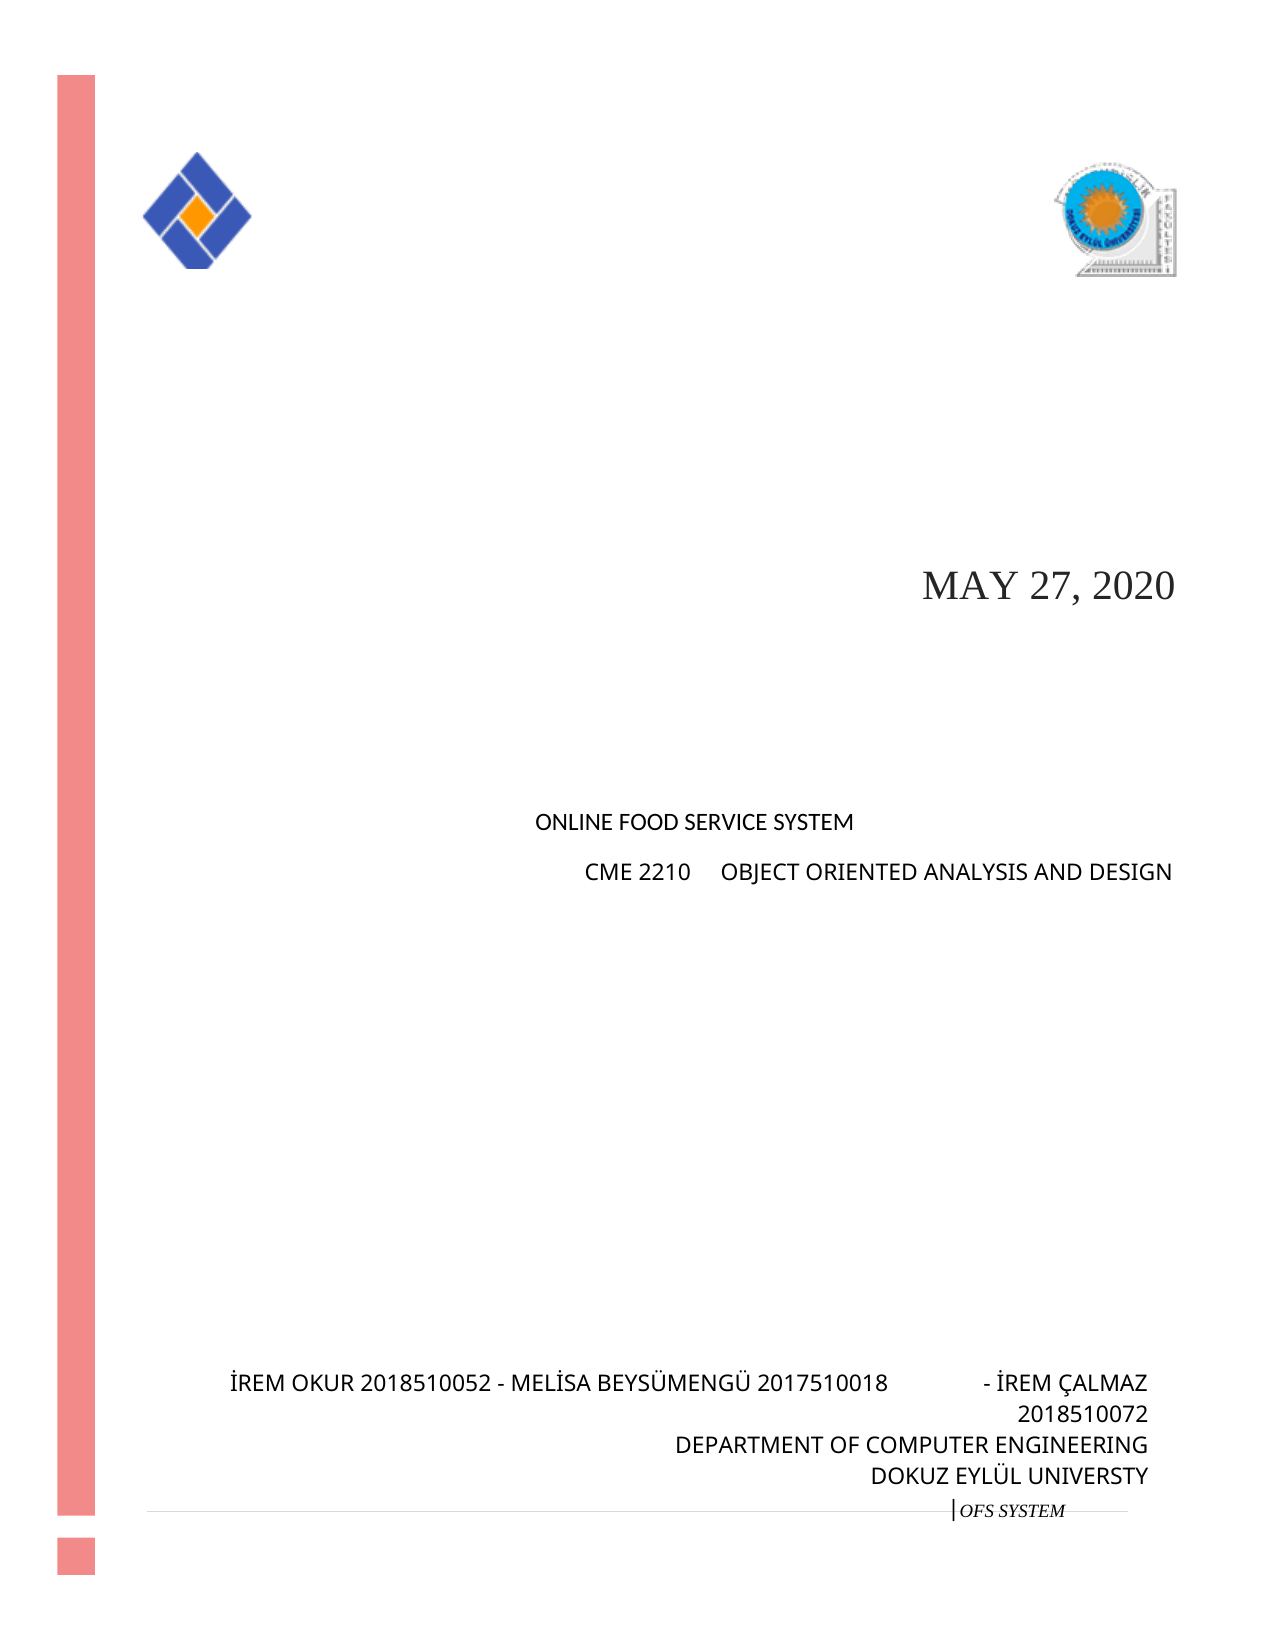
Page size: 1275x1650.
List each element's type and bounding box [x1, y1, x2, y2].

picture [1047, 149, 1184, 272]
picture [136, 152, 292, 269]
